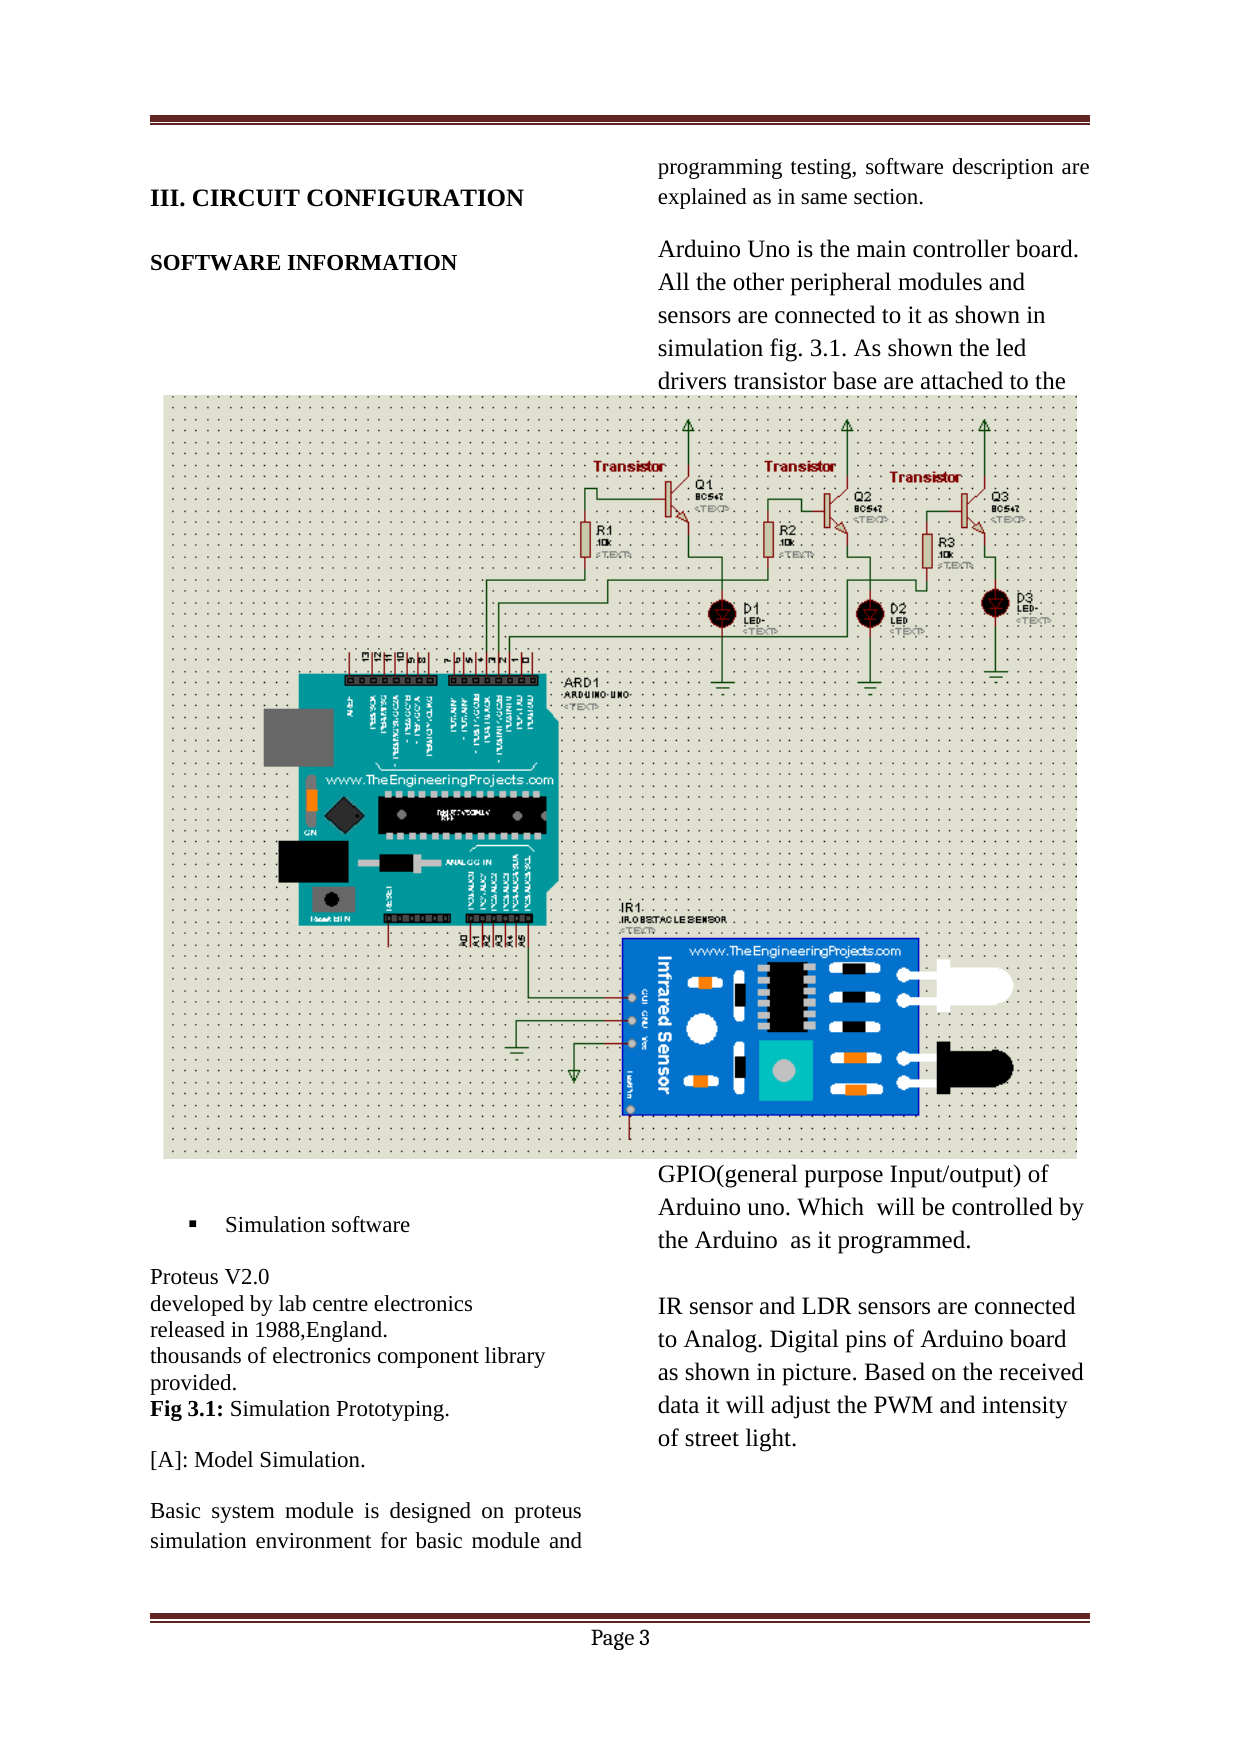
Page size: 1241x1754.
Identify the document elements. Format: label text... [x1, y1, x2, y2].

text developed by lab centre electronics [150, 1290, 583, 1316]
text III. CIRCUIT CONFIGURATION [150, 183, 583, 212]
text Arduino Uno is the main controller board. All the other peripheral modules and sensors are connected to it as shown in simulation fig. 3.1. As shown the led drivers transistor base are attached to the GPIO(general purpose Input/output) of Arduino uno. Which will be controlled by the Arduino as it programmed. [658, 234, 1090, 1253]
text [A]: Model Simulation. [150, 1446, 583, 1472]
text thousands of electronics component library provided. [150, 1342, 583, 1395]
text IR sensor and LDR sensors are connected to Analog. Digital pins of Arduino board as shown in picture. Based on the received data it will adjust the PWM and intensity of street light. [658, 1291, 1090, 1452]
text Basic system module is designed on proteus simulation environment for basic module and programming testing, software description are explained as in same section. [658, 153, 1090, 209]
text Fig 3.1: Simulation Prototyping. [150, 1395, 583, 1421]
list Simulation software [187, 1211, 583, 1237]
text Proteus V2.0 [150, 1263, 583, 1290]
text released in 1988,England. [150, 1316, 583, 1342]
text Basic system module is designed on proteus simulation environment for basic module and programming testing, software description are explained as in same section. [150, 1497, 583, 1554]
picture [163, 395, 1077, 1159]
text SOFTWARE INFORMATION [150, 249, 583, 275]
